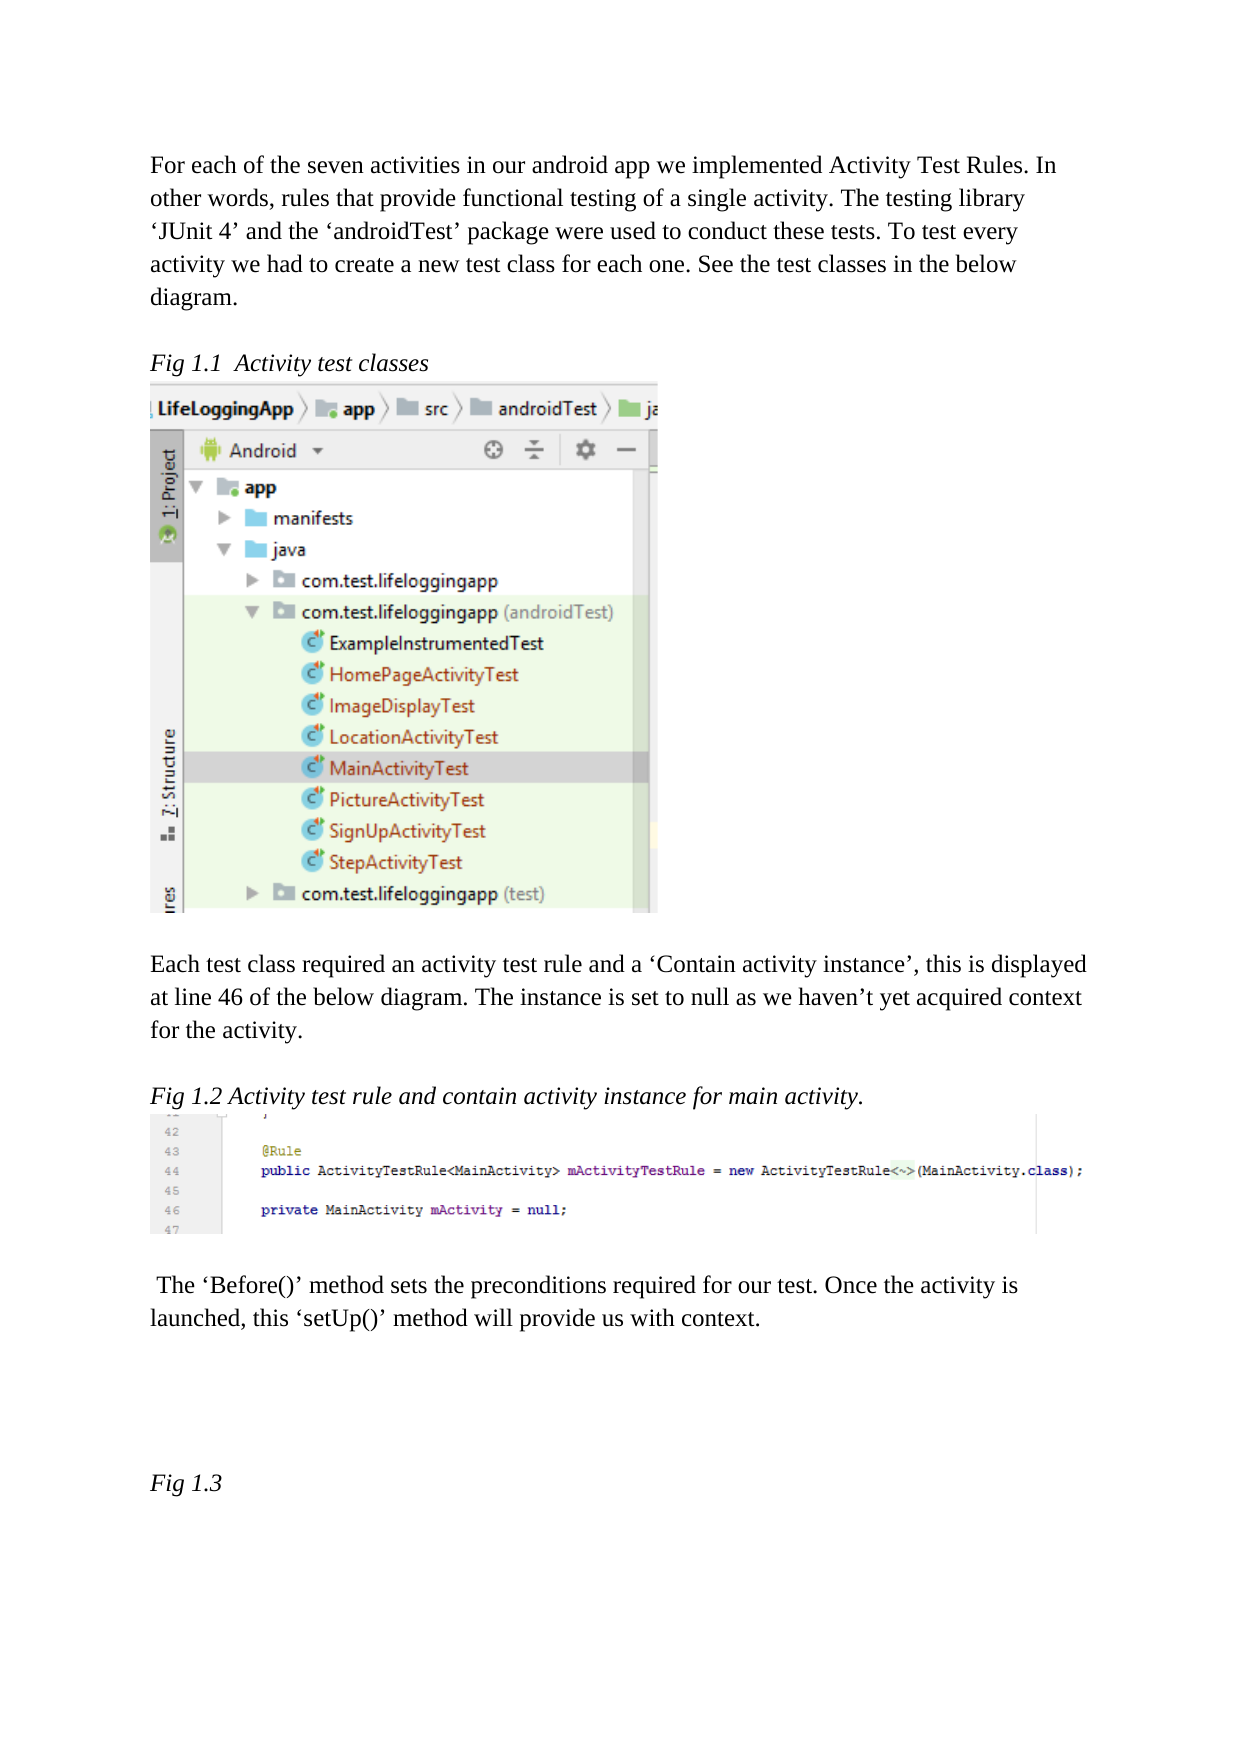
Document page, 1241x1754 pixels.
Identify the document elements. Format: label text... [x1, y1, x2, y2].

text Fig 1.3 [150, 1468, 1090, 1497]
text For each of the seven activities in our android app we implemented Activity Test Rules. In other words, rules that provide functional testing of a single activity. The testing library ‘JUnit 4’ and the ‘androidTest’ package were used to conduct these tests. To test every activity we had to create a new test class for each one. See the test classes in the below diagram. [150, 150, 1090, 311]
text Each test class required an activity test rule and a ‘Contain activity instance’, this is displayed at line 46 of the below diagram. The instance is set to null as we haven’t yet acquired context for the activity. [150, 949, 1090, 1044]
text Fig 1.1 Activity test classes [150, 348, 1090, 377]
text The ‘Before()’ method sets the preconditions required for our test. Once the activity is launched, this ‘setUp()’ method will provide us with context. [150, 1270, 1090, 1332]
picture [150, 1114, 1091, 1234]
text Fig 1.2 Activity test rule and contain activity instance for main activity. [150, 1081, 1090, 1110]
picture [150, 381, 658, 913]
